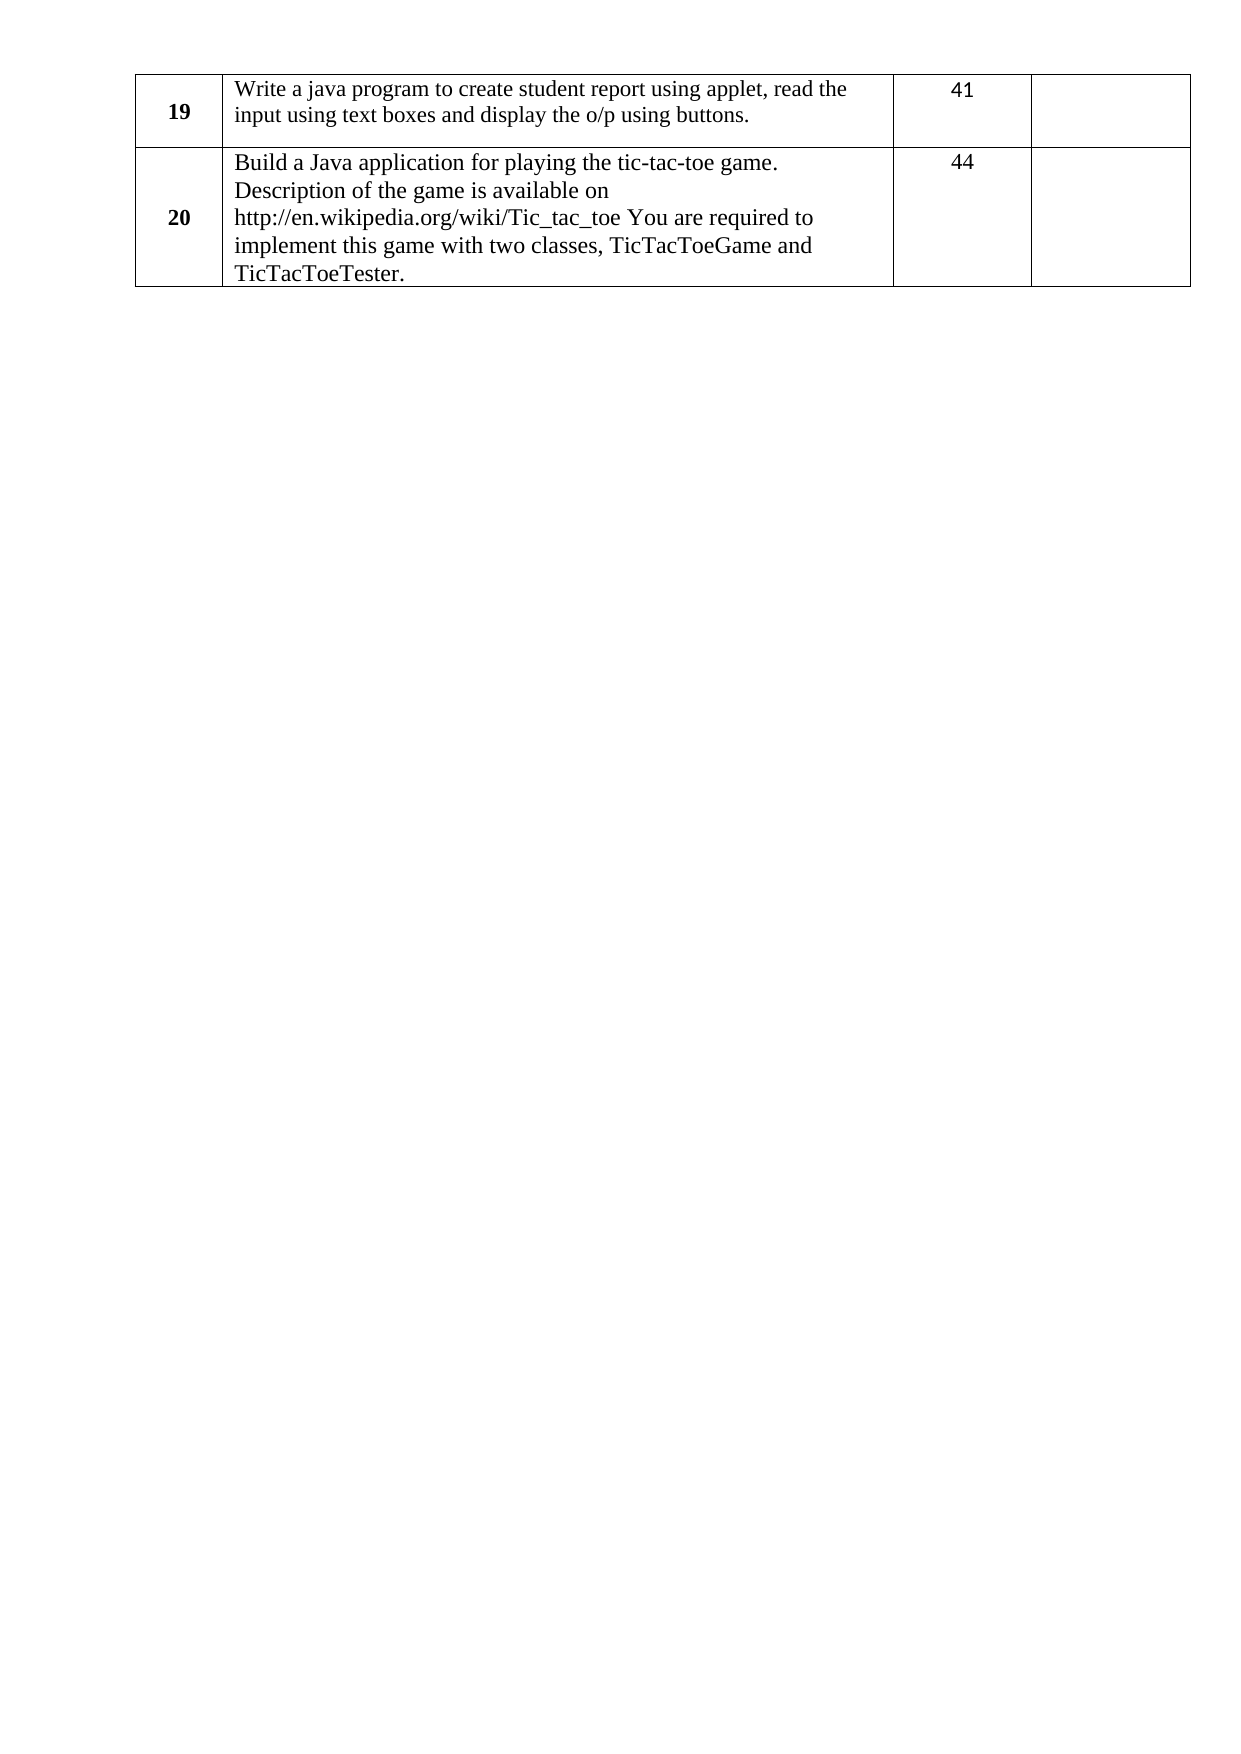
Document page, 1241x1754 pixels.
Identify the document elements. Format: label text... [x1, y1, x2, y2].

table_cell 19 [136, 75, 222, 147]
table_cell Write a java program to create student report using applet, read the input using text boxes and display the o/p using buttons. [223, 75, 893, 147]
table_cell Build a Java application for playing the tic-tac-toe game. Description of the game is available on http://en.wikipedia.org/wiki/Tic_tac_toe You are required to implement this game with two classes, TicTacToeGame and TicTacToeTester. [223, 148, 893, 286]
table_cell [1032, 148, 1190, 286]
table_cell 20 [136, 148, 222, 286]
table_cell 41 [894, 75, 1031, 147]
table_cell [1032, 75, 1190, 147]
table_cell 44 [894, 148, 1031, 286]
